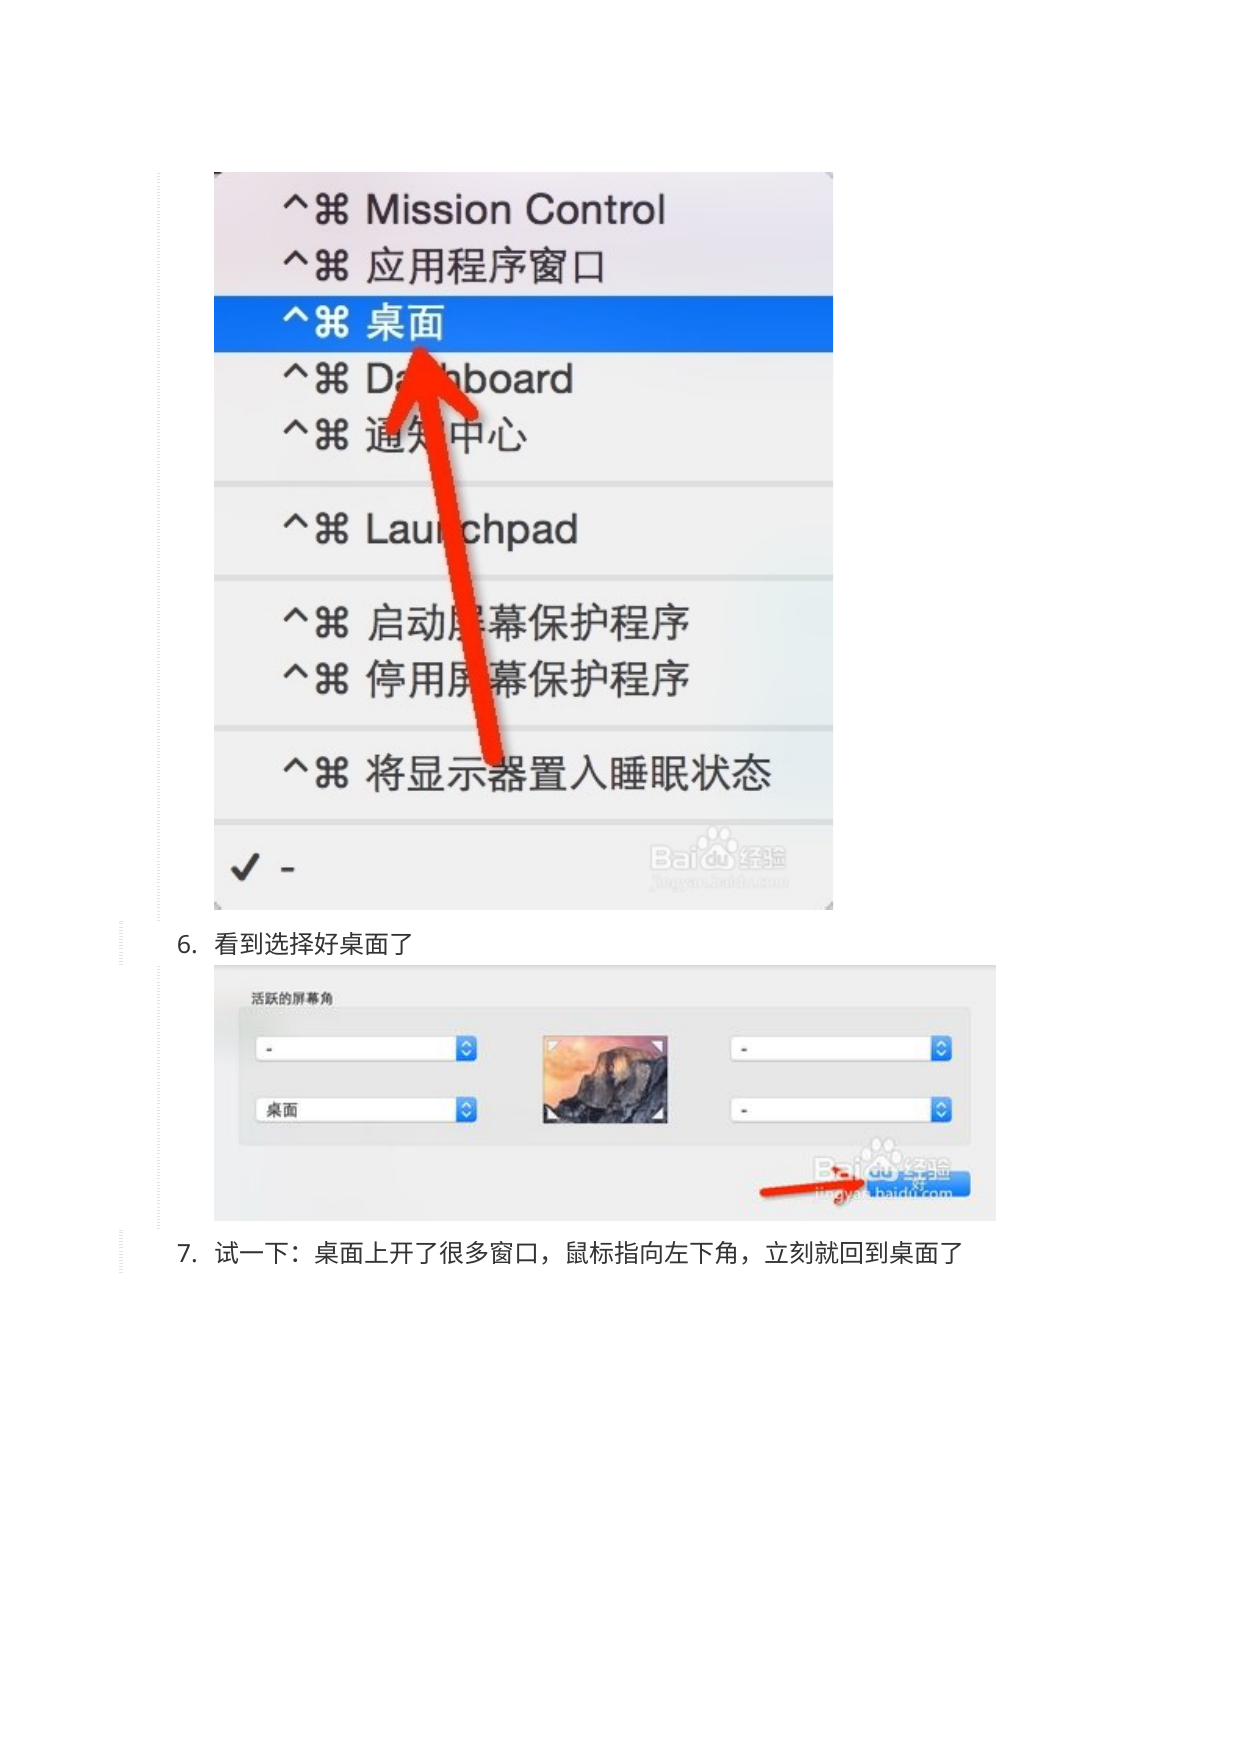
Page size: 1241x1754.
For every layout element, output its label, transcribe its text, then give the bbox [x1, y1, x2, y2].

list 看到选择好桌面了 [119, 921, 1053, 965]
picture [214, 172, 834, 910]
list 试一下：桌面上开了很多窗口，鼠标指向左下角，立刻就回到桌面了 [119, 1229, 1053, 1273]
picture [214, 965, 996, 1221]
